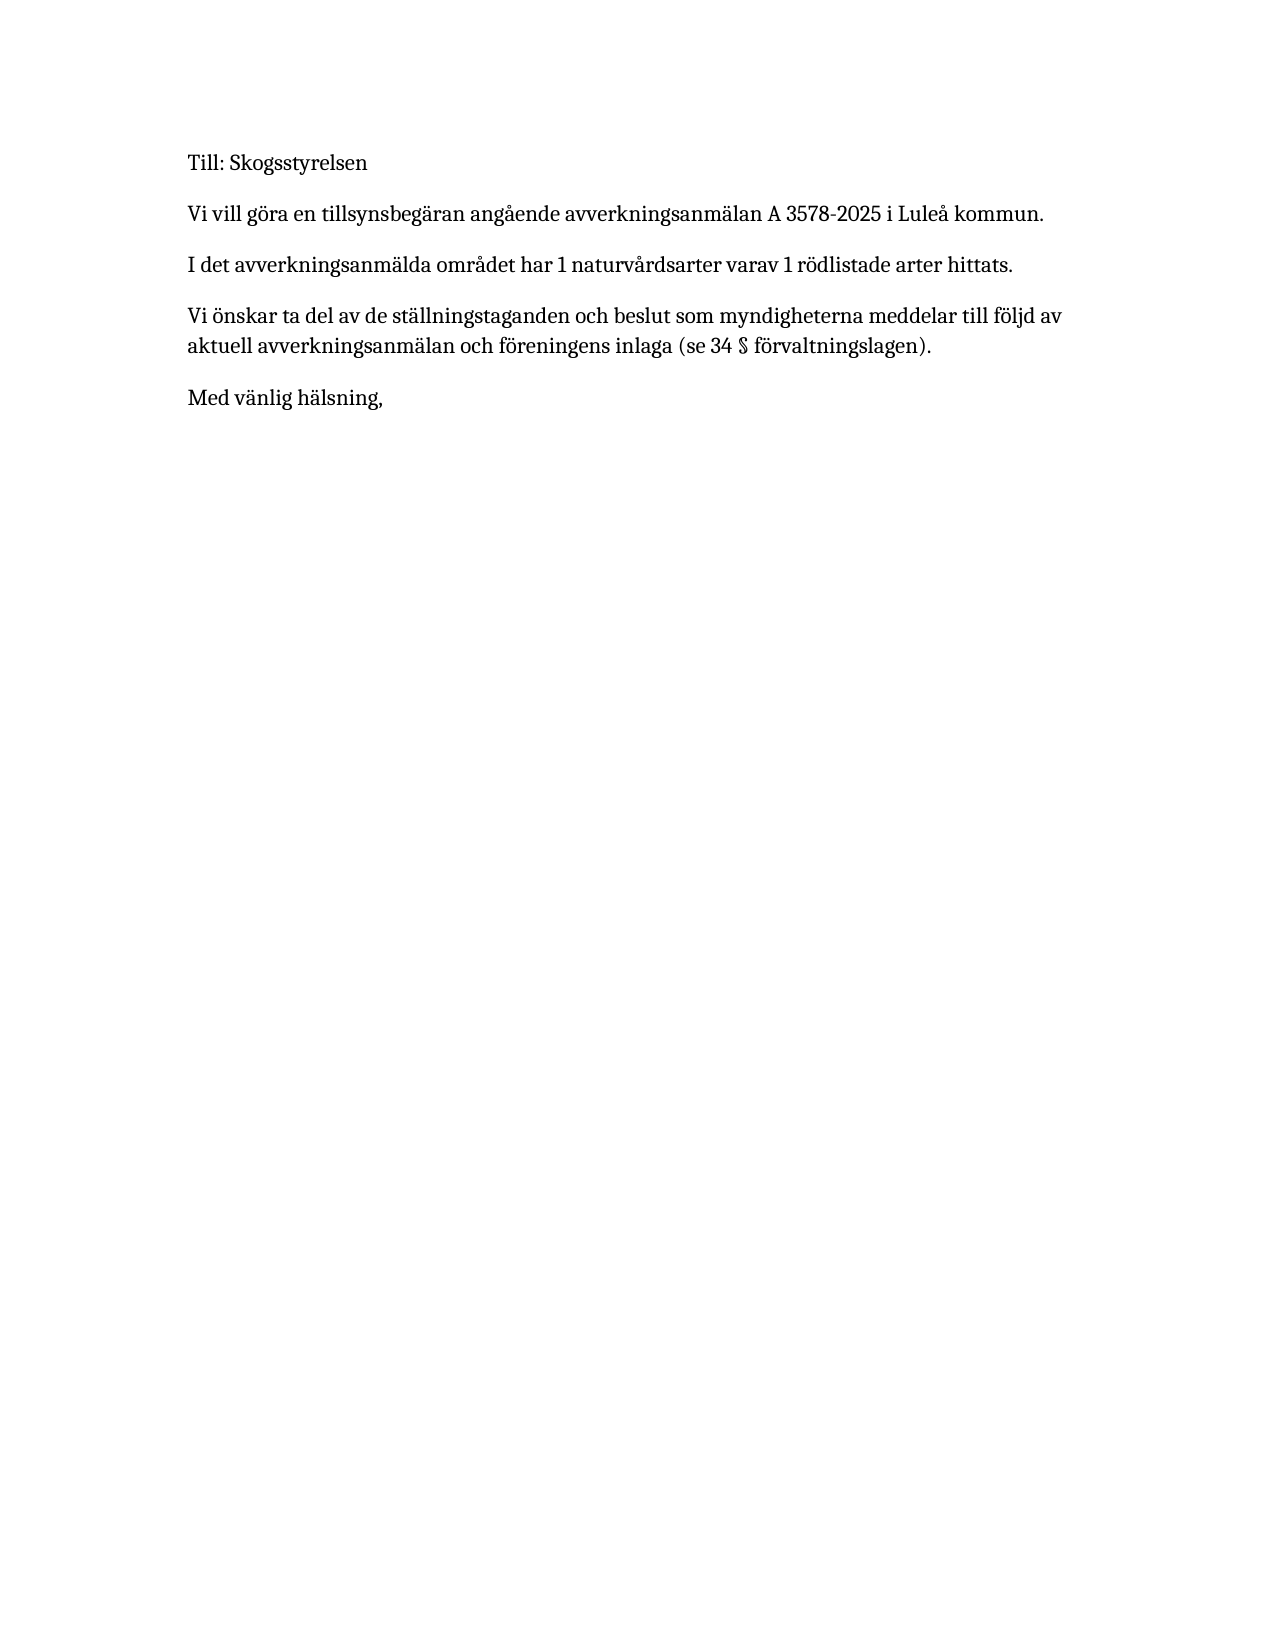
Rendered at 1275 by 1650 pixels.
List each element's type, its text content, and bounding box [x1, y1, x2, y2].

text Med vänlig hälsning, [187, 384, 1087, 441]
text I det avverkningsanmälda området har 1 naturvårdsarter varav 1 rödlistade arter hittats. [187, 252, 1087, 278]
text Vi vill göra en tillsynsbegäran angående avverkningsanmälan A 3578-2025 i Luleå kommun. [187, 201, 1087, 227]
text Vi önskar ta del av de ställningstaganden och beslut som myndigheterna meddelar till följd av aktuell avverkningsanmälan och föreningens inlaga (se 34 § förvaltningslagen). [187, 303, 1087, 360]
text Till: Skogsstyrelsen [187, 150, 1087, 176]
